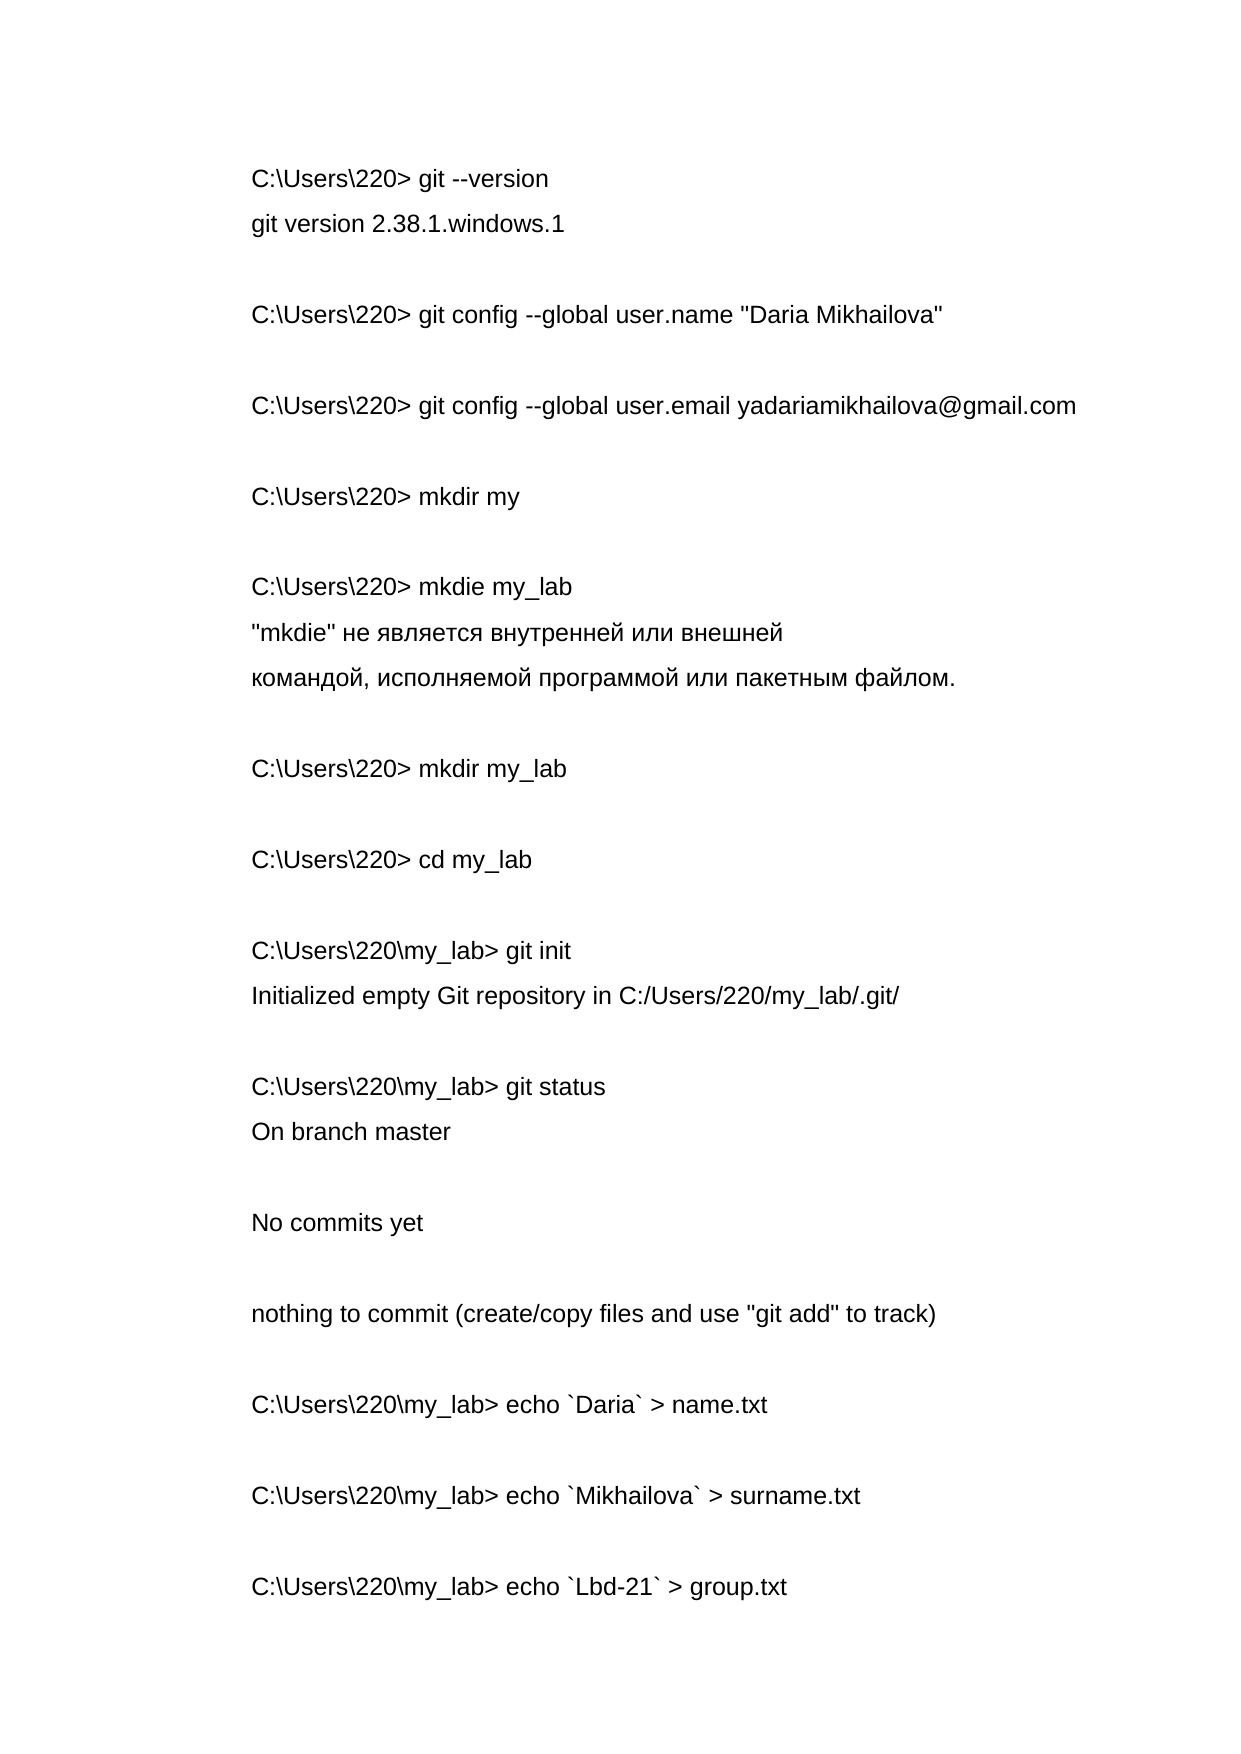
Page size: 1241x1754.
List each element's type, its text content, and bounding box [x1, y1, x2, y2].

text C:\Users\220\my_lab> echo `Daria` > name.txt [177, 1390, 1181, 1418]
text командой, исполняемой программой или пакетным файлом. [177, 663, 1181, 692]
text C:\Users\220> git --version [177, 163, 1181, 192]
text C:\Users\220\my_lab> git status [177, 1072, 1181, 1101]
text No commits yet [177, 1208, 1181, 1237]
text C:\Users\220> mkdie my_lab [177, 572, 1181, 601]
text C:\Users\220\my_lab> echo `Mikhailova` > surname.txt [177, 1481, 1181, 1509]
text C:\Users\220> mkdir my_lab [177, 754, 1181, 783]
text C:\Users\220> cd my_lab [177, 845, 1181, 873]
text C:\Users\220> git config --global user.name "Daria Mikhailova" [177, 300, 1181, 328]
text C:\Users\220> git config --global user.email yadariamikhailova@gmail.com [177, 391, 1181, 419]
text Initialized empty Git repository in C:/Users/220/my_lab/.git/ [177, 981, 1181, 1010]
text C:\Users\220> mkdir my [177, 481, 1181, 510]
text C:\Users\220\my_lab> echo `Lbd-21` > group.txt [177, 1571, 1181, 1600]
text "mkdie" не является внутренней или внешней [177, 618, 1181, 646]
text C:\Users\220\my_lab> git init [177, 936, 1181, 964]
text nothing to commit (create/copy files and use "git add" to track) [177, 1299, 1181, 1328]
text git version 2.38.1.windows.1 [177, 209, 1181, 238]
text On branch master [177, 1117, 1181, 1146]
